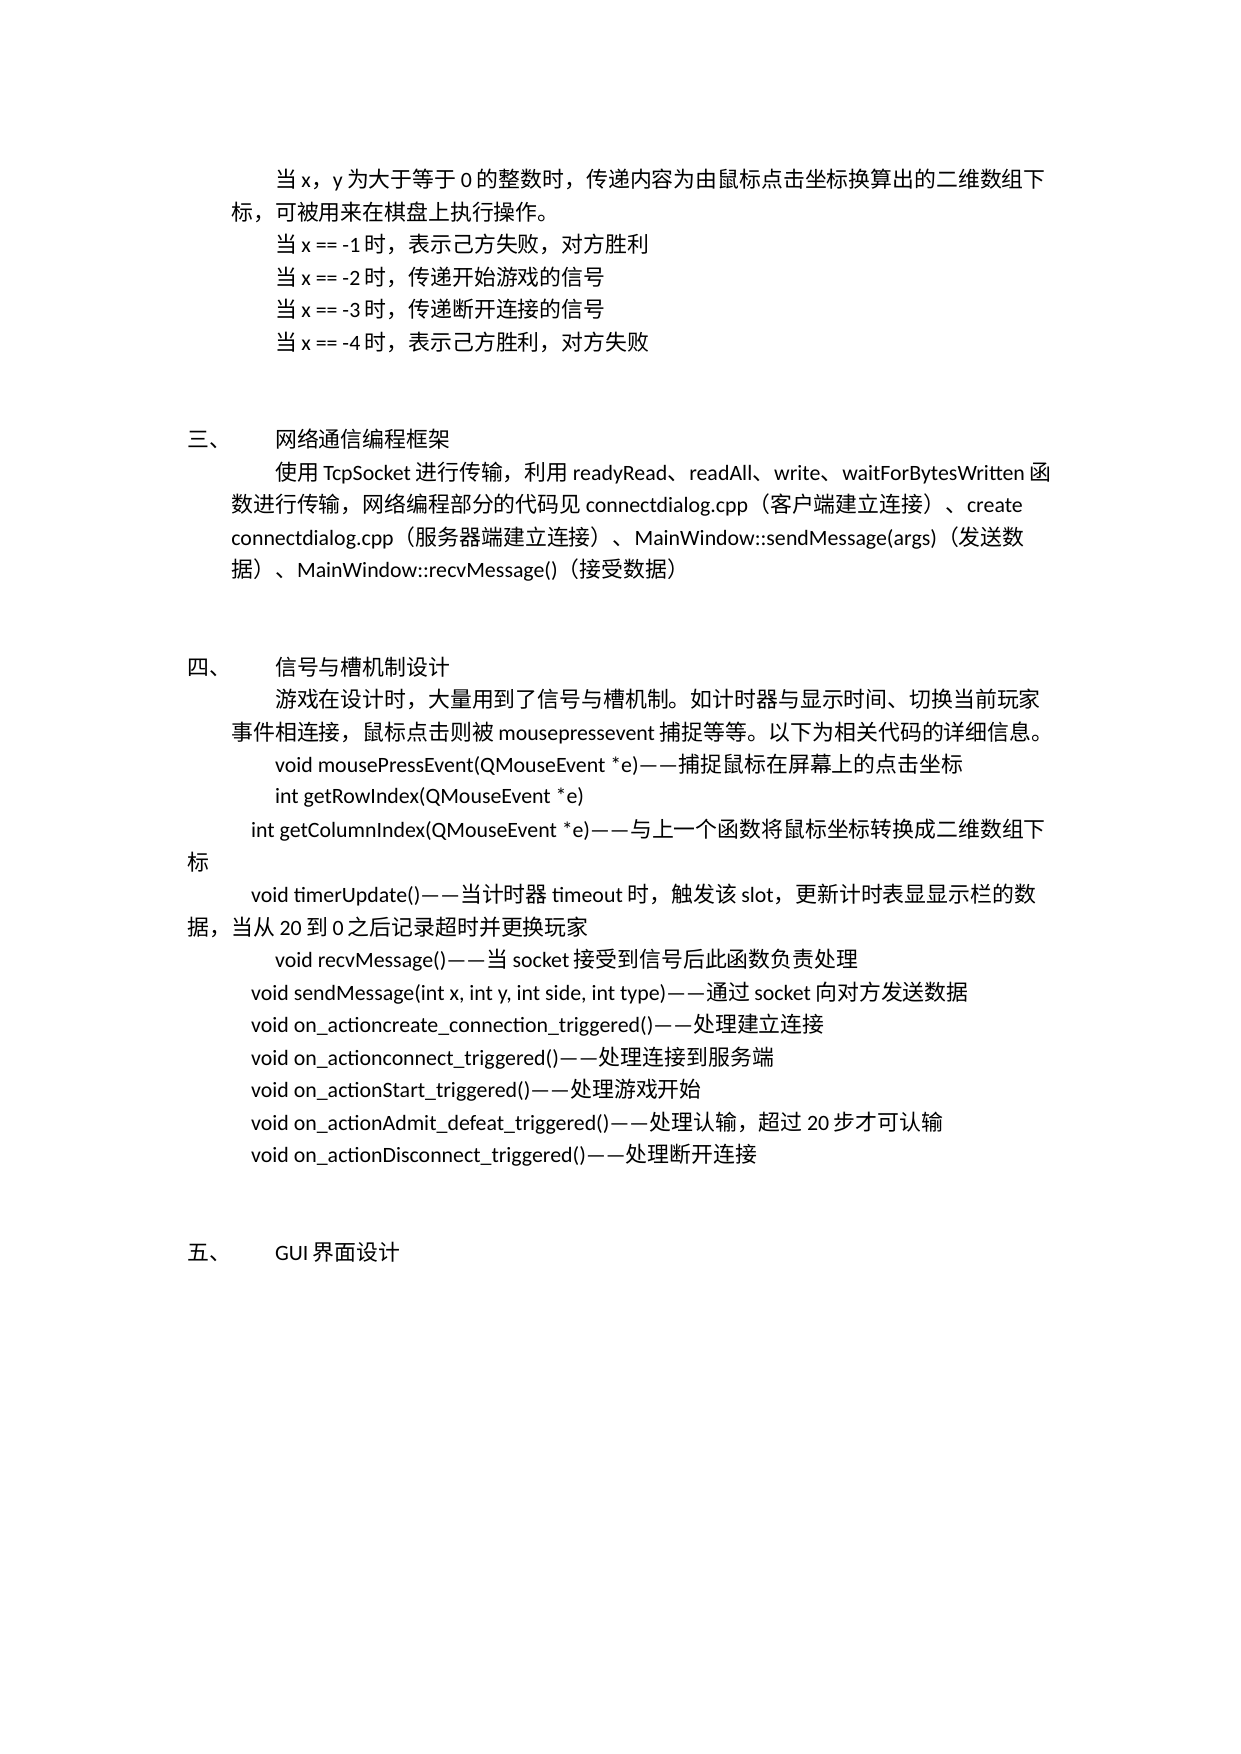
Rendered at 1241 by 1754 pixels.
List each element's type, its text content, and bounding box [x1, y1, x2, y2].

text 当x == -3时，传递断开连接的信号 [231, 292, 1053, 324]
text 当x，y为大于等于0 的整数时，传递内容为由鼠标点击坐标换算出的二维数组下标，可被用来在棋盘上执行操作。 [231, 162, 1053, 227]
list 信号与槽机制设计 [187, 649, 1053, 682]
text void on_actionAdmit_defeat_triggered()——处理认输，超过20步才可认输 [187, 1104, 1053, 1137]
list 网络通信编程框架 [187, 422, 1053, 454]
text void on_actionStart_triggered()——处理游戏开始 [187, 1072, 1053, 1104]
list GUI界面设计 [187, 1234, 1053, 1267]
list 使用TcpSocket进行传输，利用readyRead、readAll、write、waitForBytesWritten函数进行传输，网络编程部分的代码见connectdialog.cpp（客户端建立连接）、create connectdialog.cpp（服务器端建立连接）、MainWindow::sendMessage(args)（发送数据）、MainWindow::recvMessage()（接受数据） [231, 454, 1053, 584]
text 当x == -4时，表示己方胜利，对方失败 [231, 324, 1053, 357]
text int getColumnIndex(QMouseEvent *e)——与上一个函数将鼠标坐标转换成二维数组下标 [187, 812, 1053, 877]
text void recvMessage()——当socket接受到信号后此函数负责处理 [231, 942, 1053, 974]
text 当x == -2时，传递开始游戏的信号 [231, 259, 1053, 292]
text void on_actionDisconnect_triggered()——处理断开连接 [187, 1137, 1053, 1169]
text void on_actionconnect_triggered()——处理连接到服务端 [187, 1039, 1053, 1072]
text void sendMessage(int x, int y, int side, int type)——通过socket向对方发送数据 [187, 974, 1053, 1007]
text 当x == -1时，表示己方失败，对方胜利 [231, 227, 1053, 259]
text void on_actioncreate_connection_triggered()——处理建立连接 [187, 1007, 1053, 1039]
list int getRowIndex(QMouseEvent *e) [231, 779, 1053, 812]
text void timerUpdate()——当计时器timeout时，触发该slot，更新计时表显显示栏的数据，当从20到0之后记录超时并更换玩家 [187, 877, 1053, 942]
list 游戏在设计时，大量用到了信号与槽机制。如计时器与显示时间、切换当前玩家事件相连接，鼠标点击则被mousepressevent捕捉等等。以下为相关代码的详细信息。 [231, 682, 1053, 747]
list void mousePressEvent(QMouseEvent *e)——捕捉鼠标在屏幕上的点击坐标 [231, 747, 1053, 779]
